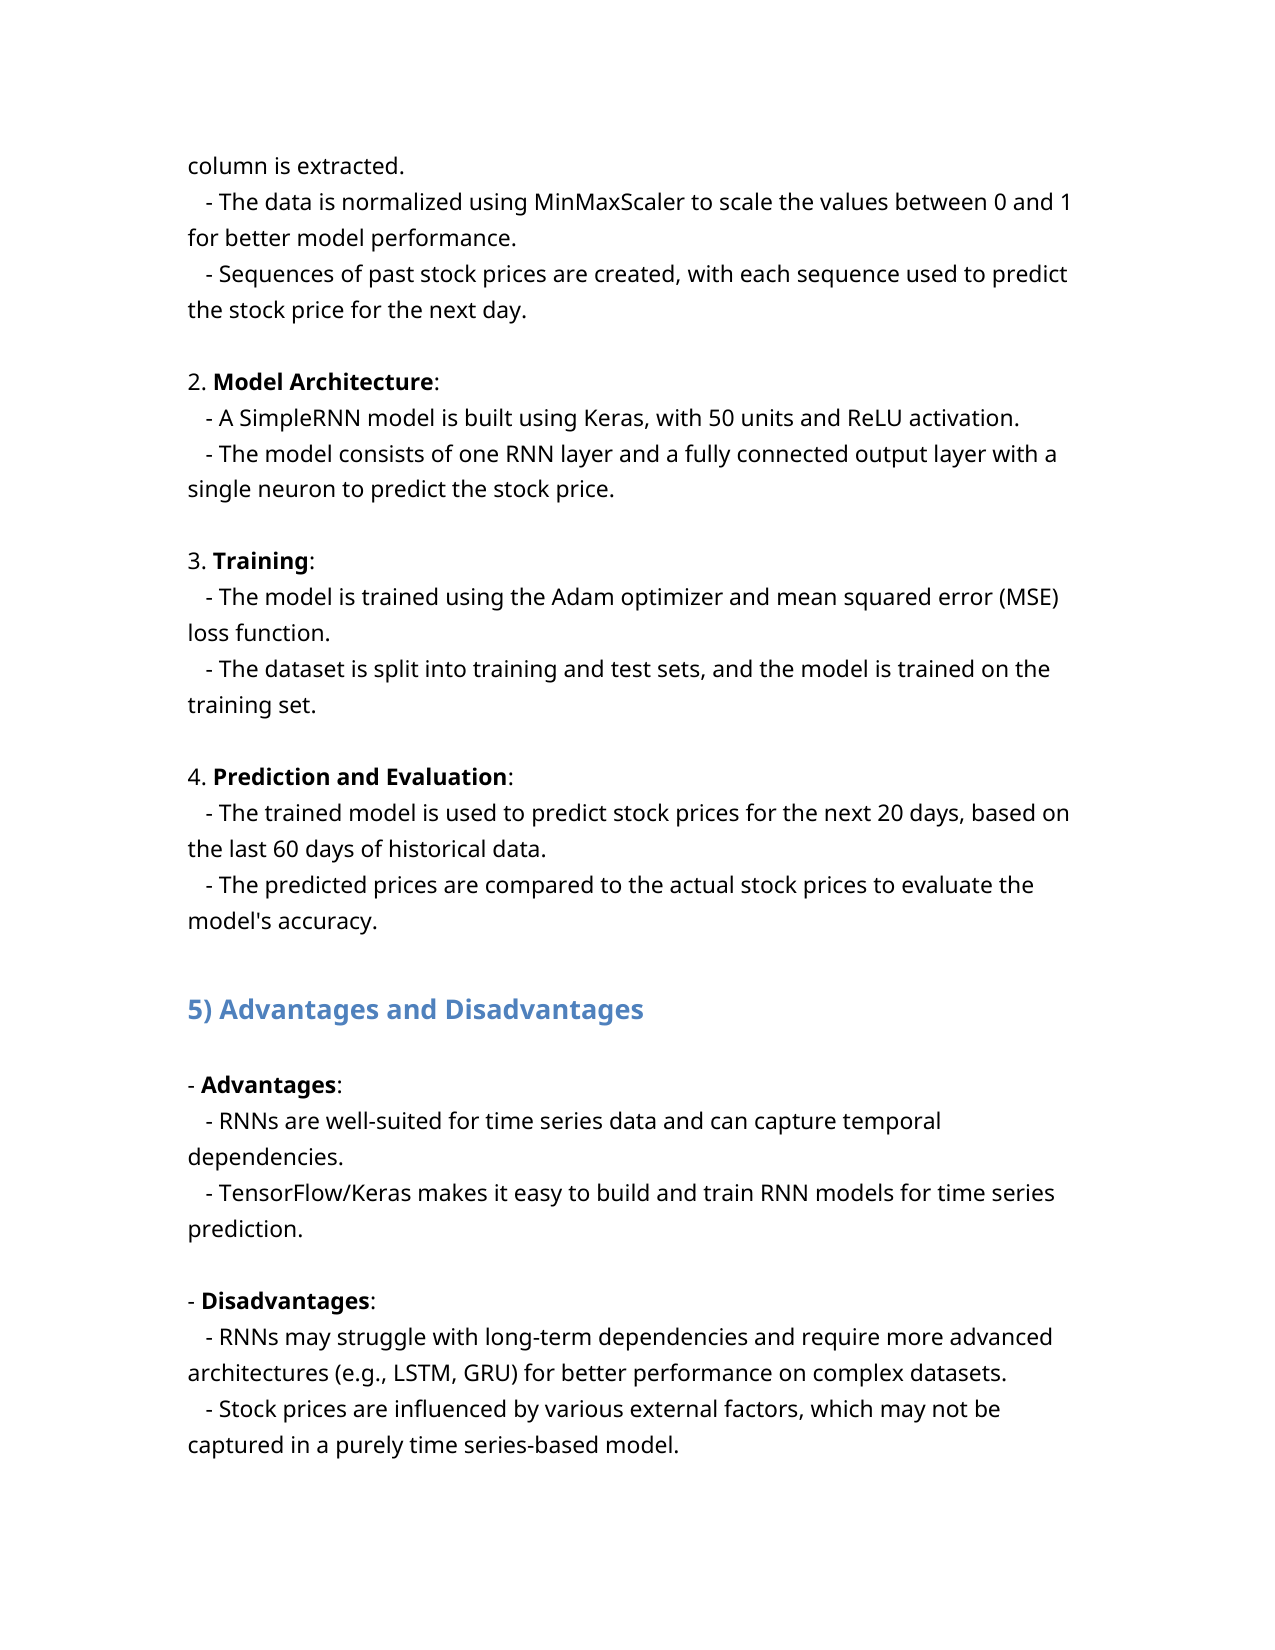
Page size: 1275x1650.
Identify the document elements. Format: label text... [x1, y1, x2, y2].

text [187, 150, 1087, 966]
text - Advantages: - RNNs are well-suited for time series data and can capture temporal dependencies. - TensorFlow/Keras makes it easy to build and train RNN models for time series prediction. - Disadvantages: - RNNs may struggle with long-term dependencies and require more advanced architectures (e.g., LSTM, GRU) for better performance on complex datasets. - Stock prices are influenced by various external factors, which may not be captured in a purely time series-based model. [187, 1033, 1087, 1490]
subtitle 5) Advantages and Disadvantages [187, 991, 1087, 1028]
